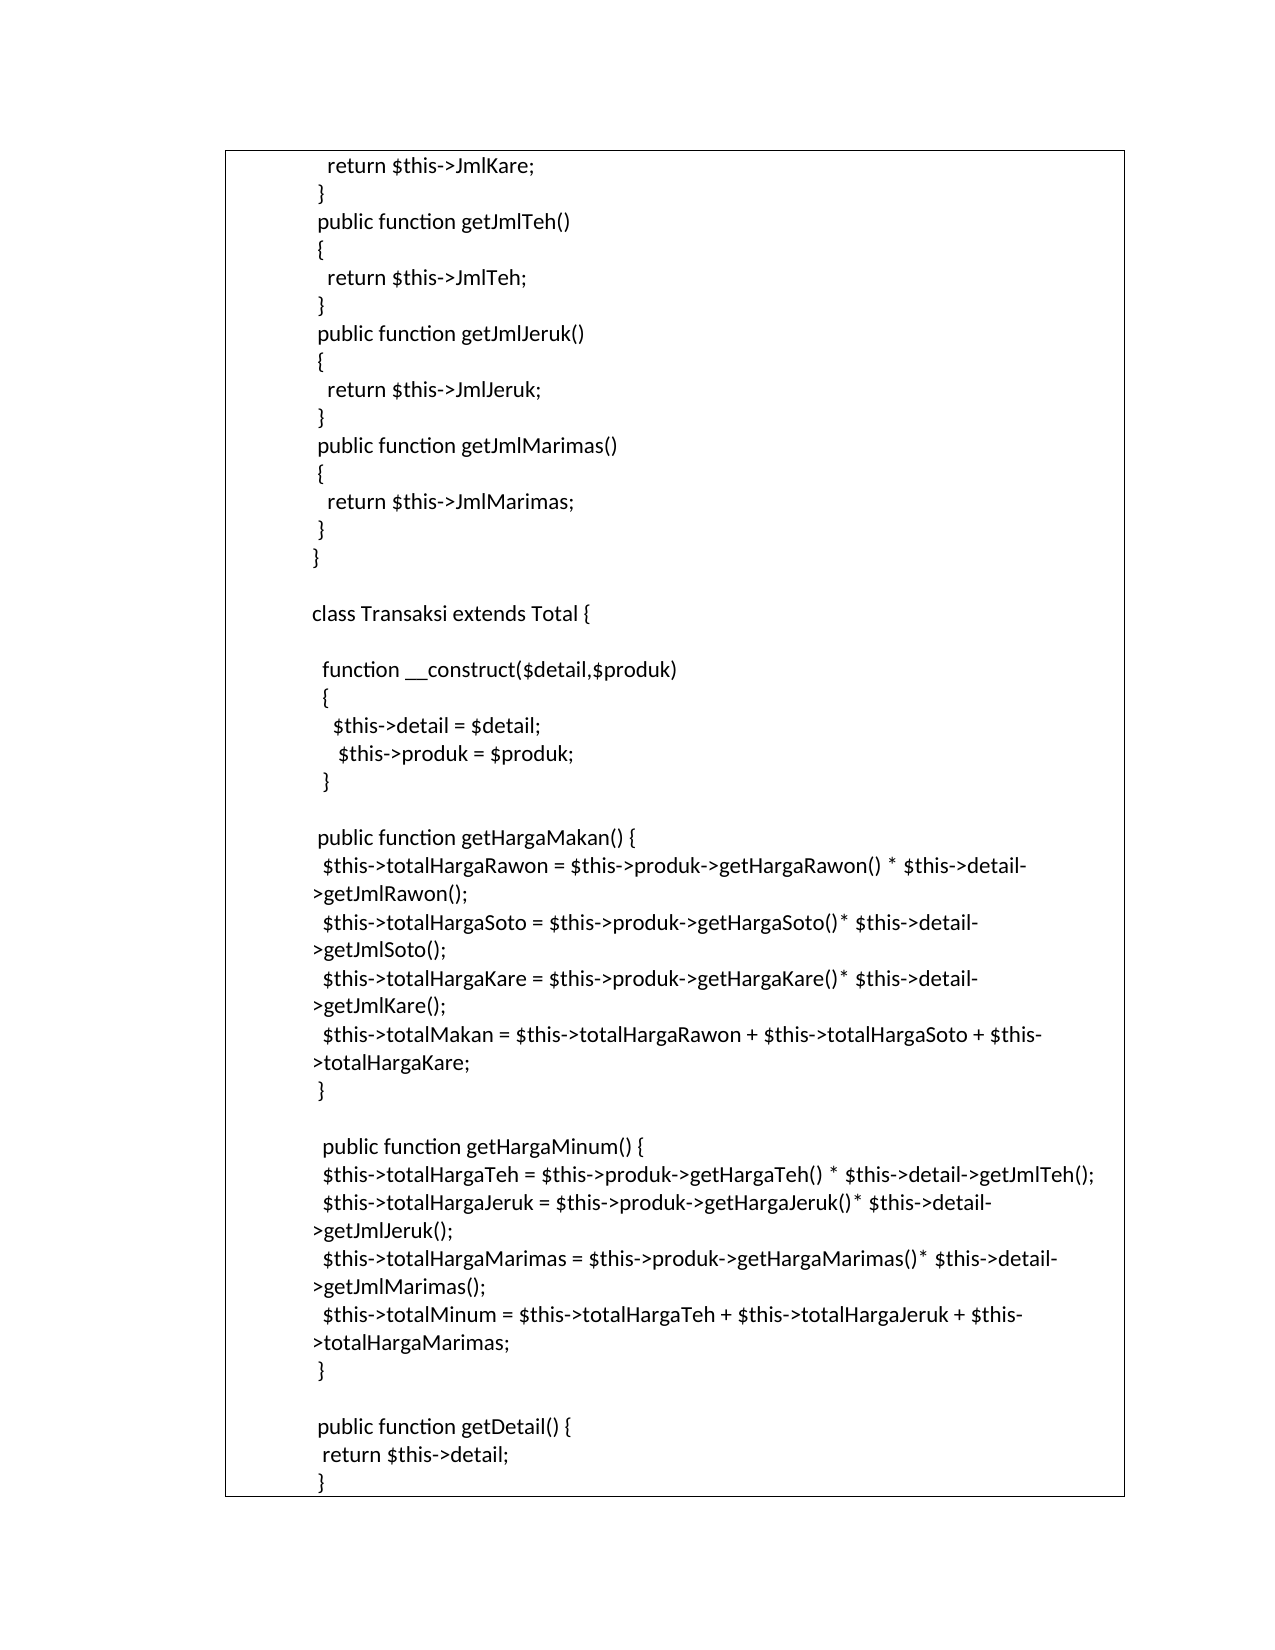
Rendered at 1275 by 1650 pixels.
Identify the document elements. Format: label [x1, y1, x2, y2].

table_header [226, 151, 1124, 1496]
